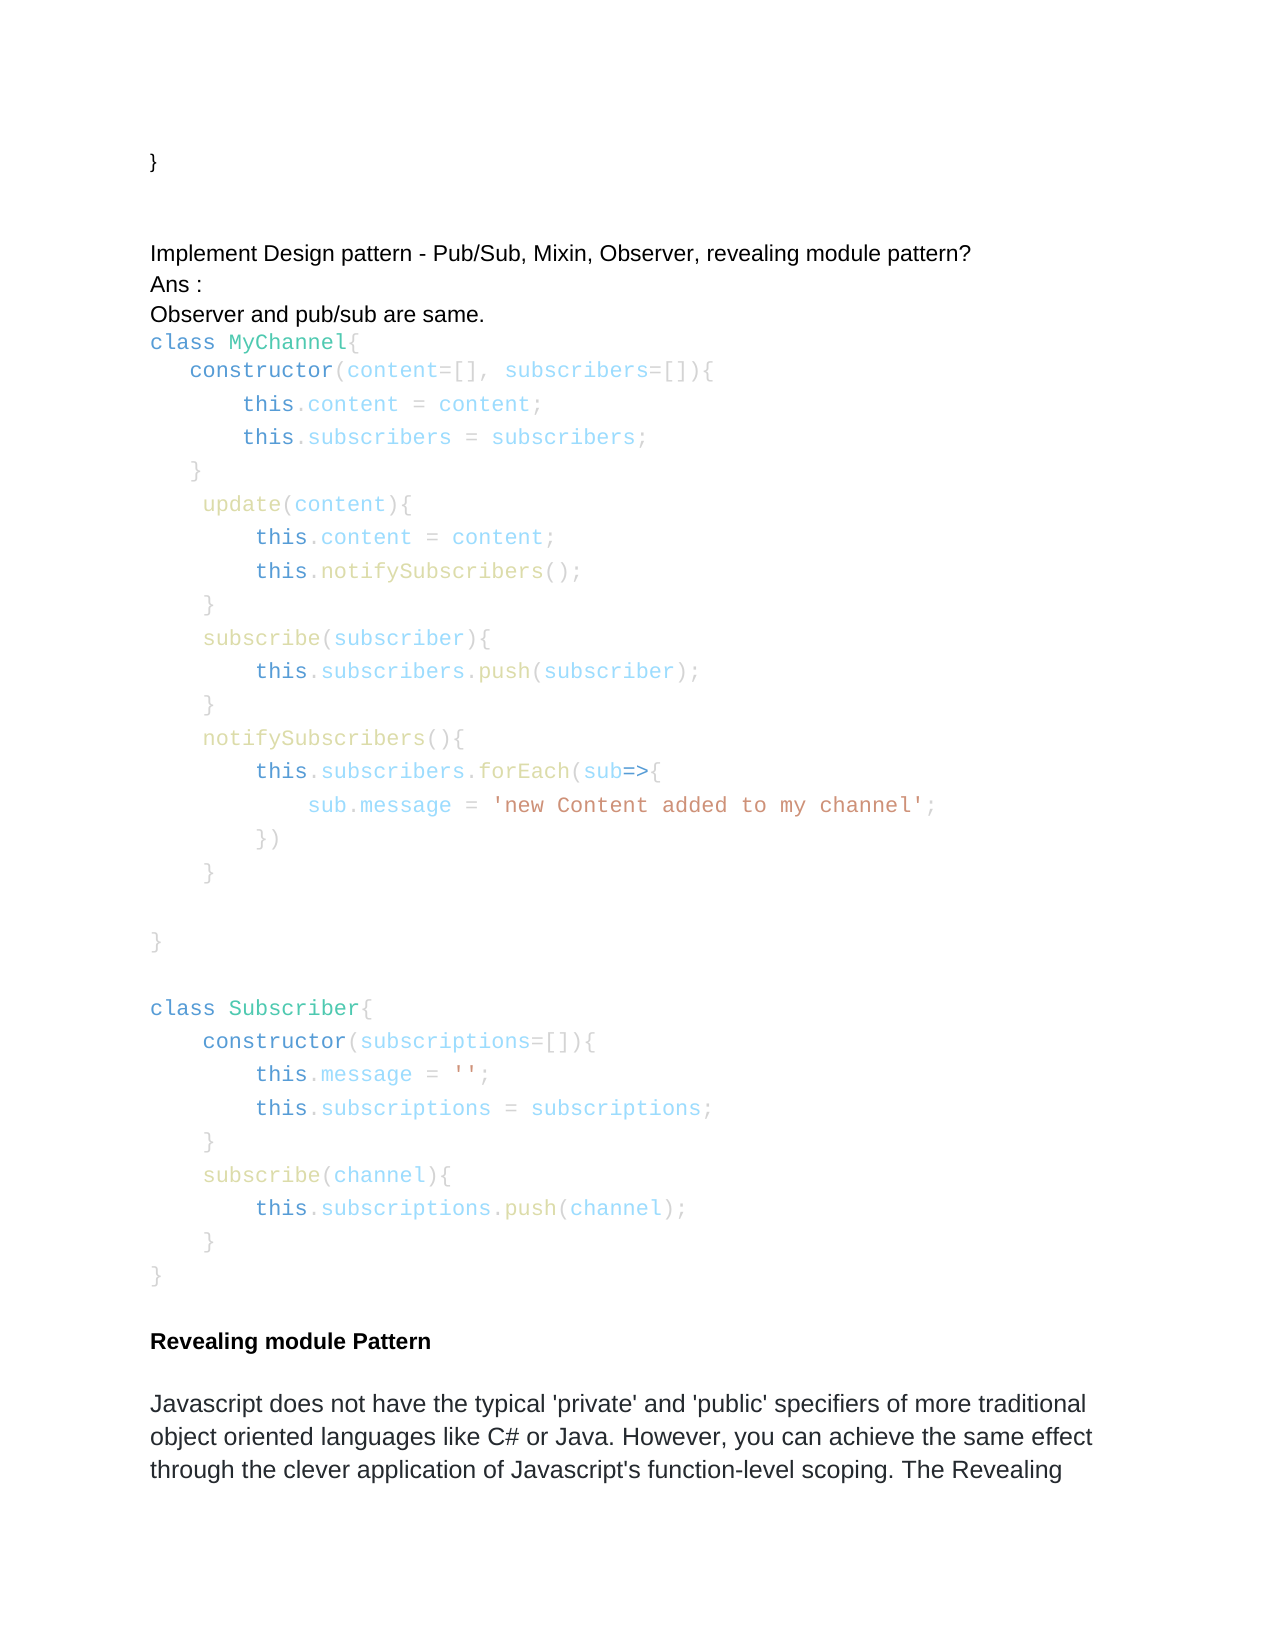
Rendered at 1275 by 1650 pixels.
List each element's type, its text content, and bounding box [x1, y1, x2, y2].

text } [150, 1264, 1125, 1289]
text this.subscribers.push(subscriber); [150, 660, 1125, 685]
text this.subscriptions.push(channel); [150, 1197, 1125, 1222]
text } [150, 593, 1125, 618]
text this.message = ''; [150, 1063, 1125, 1088]
text } [150, 1130, 1125, 1155]
text sub.message = 'new Content added to my channel'; [150, 794, 1125, 819]
text class Subscriber{ [150, 997, 1125, 1021]
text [150, 1298, 1125, 1483]
text this.content = content; [150, 393, 1125, 417]
text }) [150, 827, 1125, 852]
text this.content = content; [150, 526, 1125, 551]
text update(content){ [150, 493, 1125, 518]
text Implement Design pattern - Pub/Sub, Mixin, Observer, revealing module pattern? [150, 240, 1125, 267]
text } [150, 861, 1125, 886]
text } [150, 1231, 1125, 1256]
text Ans : Observer and pub/sub are same. class MyChannel{ [150, 271, 1125, 356]
text } [150, 459, 1125, 484]
text notifySubscribers(){ [150, 727, 1125, 752]
text this.notifySubscribers(); [150, 560, 1125, 585]
text this.subscriptions = subscriptions; [150, 1097, 1125, 1122]
text constructor(subscriptions=[]){ [150, 1030, 1125, 1055]
text this.subscribers.forEach(sub=>{ [150, 761, 1125, 785]
text } [150, 694, 1125, 718]
text } [150, 150, 969, 173]
text subscribe(subscriber){ [150, 627, 1125, 652]
text this.subscribers = subscribers; [150, 426, 1125, 451]
text } [150, 930, 1125, 954]
text subscribe(channel){ [150, 1164, 1125, 1189]
text constructor(content=[], subscribers=[]){ [150, 359, 1125, 384]
